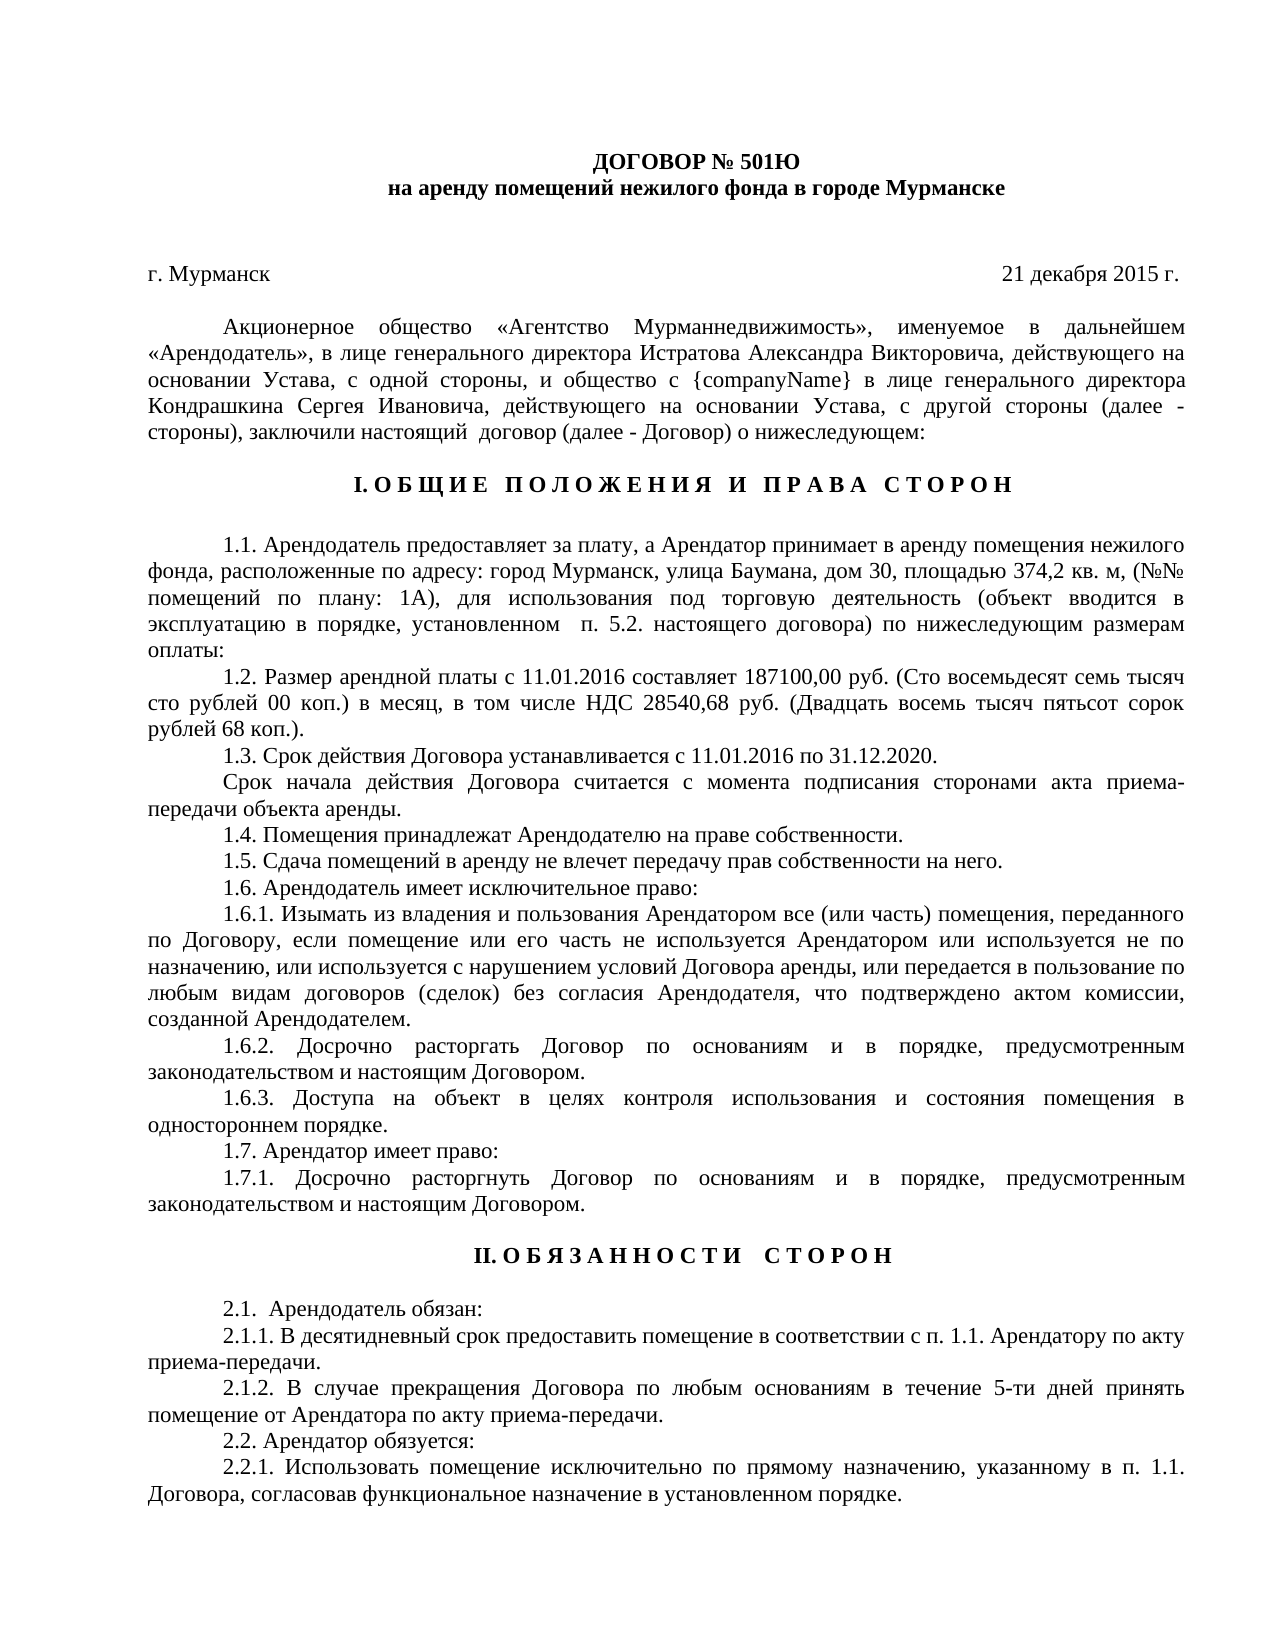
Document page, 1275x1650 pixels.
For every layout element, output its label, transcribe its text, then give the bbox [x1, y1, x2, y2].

text 2.1.2. В случае прекращения Договора по любым основаниям в течение 5-ти дней принять помещение от Арендатора по акту приема-передачи. [148, 1374, 1186, 1427]
text ДОГОВОР № 501Ю [148, 148, 1186, 174]
text 1.1. Арендодатель предоставляет за плату, а Аpендатоp принимает в аренду помещения нежилого фонда, расположенные по адресу: город Мурманск, улица Баумана, дом 30, площадью 374,2 кв. м, (№№ помещений по плану: 1А), для использования под торговую деятельность (объект вводится в эксплуатацию в порядке, установленном п. 5.2. настоящего договора) по нижеследующим размерам оплаты: [148, 531, 1186, 663]
text 1.3. Срок действия Договора устанавливается с 11.01.2016 по 31.12.2020. [148, 742, 1186, 768]
text 1.7.1. Досрочно расторгнуть Договор по основаниям и в порядке, предусмотренным законодательством и настоящим Договором. [148, 1163, 1186, 1216]
text II. О Б Я З А Н Н О С Т И С Т О Р О Н [148, 1243, 1186, 1269]
text г. Мурманск 21 декабря 2015 г. [148, 260, 1186, 287]
text 2.1. Арендодатель обязан: [148, 1295, 1186, 1322]
text 1.6.1. Изымать из владения и пользования Арендатором все (или часть) помещения, переданного по Договору, если помещение или его часть не используется Арендатором или используется не по назначению, или используется с нарушением условий Договора аренды, или передается в пользование по любым видам договоров (сделок) без согласия Арендодателя, что подтверждено актом комиссии, созданной Арендодателем. [148, 900, 1186, 1032]
text 1.6.2. Досрочно расторгать Договор по основаниям и в порядке, предусмотренным законодательством и настоящим Договором. [148, 1032, 1186, 1084]
text Акционерное общество «Агентство Мурманнедвижимость», именуемое в дальнейшем «Арендодатель», в лице генерального директора Истратова Александра Викторовича, действующего на основании Устава, с одной стороны, и общество с {companyName} в лице генерального директора Кондрашкина Сергея Ивановича, действующего на основании Устава, c другой стороны (далее - стороны), заключили настоящий договор (далее - Договор) о нижеследующем: [148, 313, 1186, 445]
text 1.7. Арендатор имеет право: [148, 1137, 1186, 1163]
text 1.4. Помещения принадлежат Арендодателю на праве собственности. [148, 821, 1186, 847]
text I. О Б Щ И Е П О Л О Ж Е Н И Я И П Р А В А С Т О Р О Н [148, 471, 1186, 497]
text 2.1.1. В десятидневный срок предоставить помещение в соответствии c п. 1.1. Арендатору по акту приема-передачи. [148, 1322, 1186, 1374]
text на аренду помещений нежилого фонда в городе Мурманске [148, 174, 1186, 200]
text Срок начала действия Договора считается с момента подписания сторонами акта приема-передачи объекта аренды. [148, 768, 1186, 821]
text 1.5. Сдача помещений в аренду не влечет передачу прав собственности на него. [148, 847, 1186, 874]
text 1.6.3. Доступа на объект в целях контроля использования и состояния помещения в одностороннем порядке. [148, 1084, 1186, 1137]
text 1.6. Арендодатель имеет исключительное право: [148, 874, 1186, 900]
text 1.2. Размер арендной платы с 11.01.2016 составляет 187100,00 руб. (Сто восемьдесят семь тысяч сто рублей 00 коп.) в месяц, в том числе НДС 28540,68 руб. (Двадцать восемь тысяч пятьсот сорок рублей 68 коп.). [148, 663, 1186, 742]
text 2.2.1. Использовать помещение исключительно по прямому назначению, указанному в п. 1.1. Договора, согласовав функциональное назначение в установленном порядке. [148, 1453, 1186, 1506]
text 2.2. Арендатор обязуется: [148, 1427, 1186, 1453]
